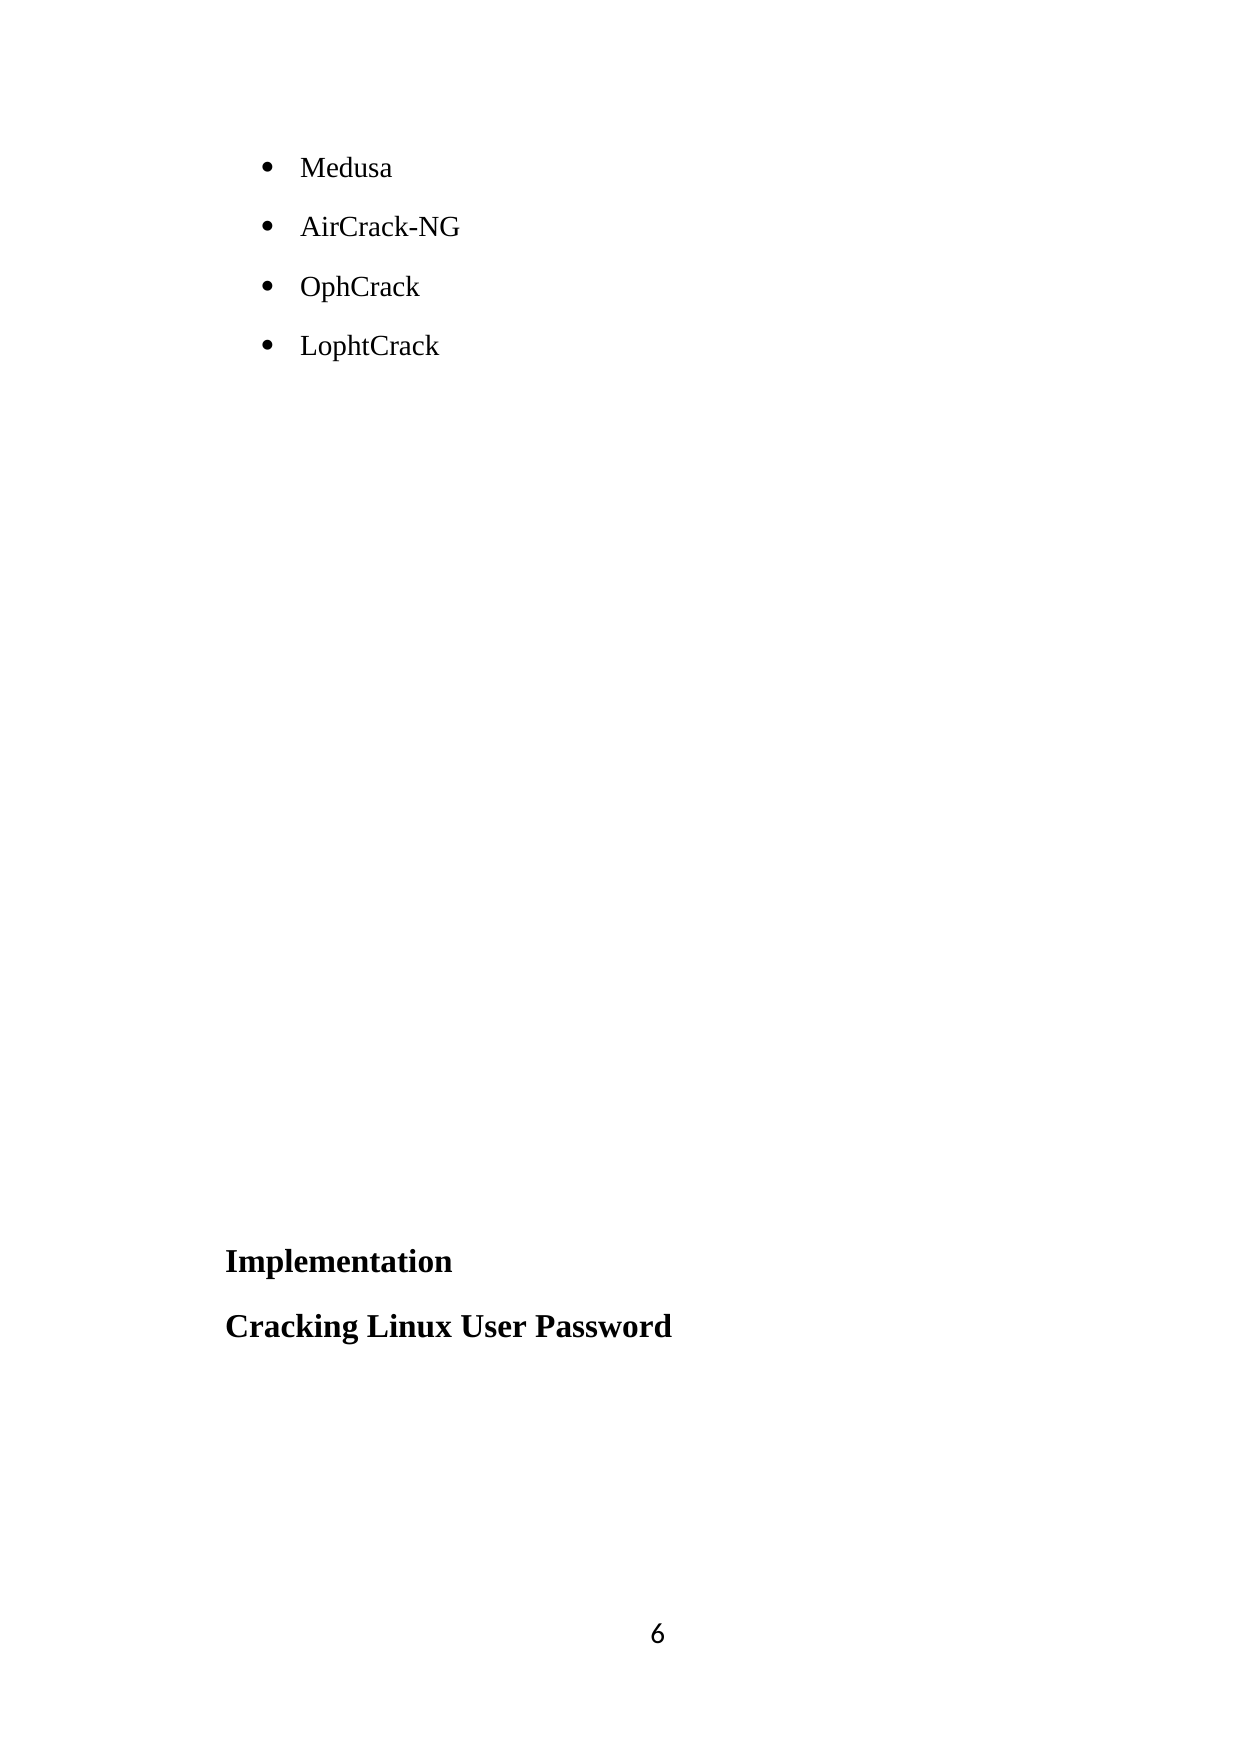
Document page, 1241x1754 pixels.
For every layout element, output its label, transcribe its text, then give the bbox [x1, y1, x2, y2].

text Cracking Linux User Password [225, 1306, 1090, 1344]
list LophtCrack [262, 328, 1090, 362]
list OphCrack [262, 269, 1090, 303]
list Medusa [262, 150, 1090, 184]
list AirCrack-NG [262, 209, 1090, 243]
text Implementation [225, 1241, 1090, 1279]
